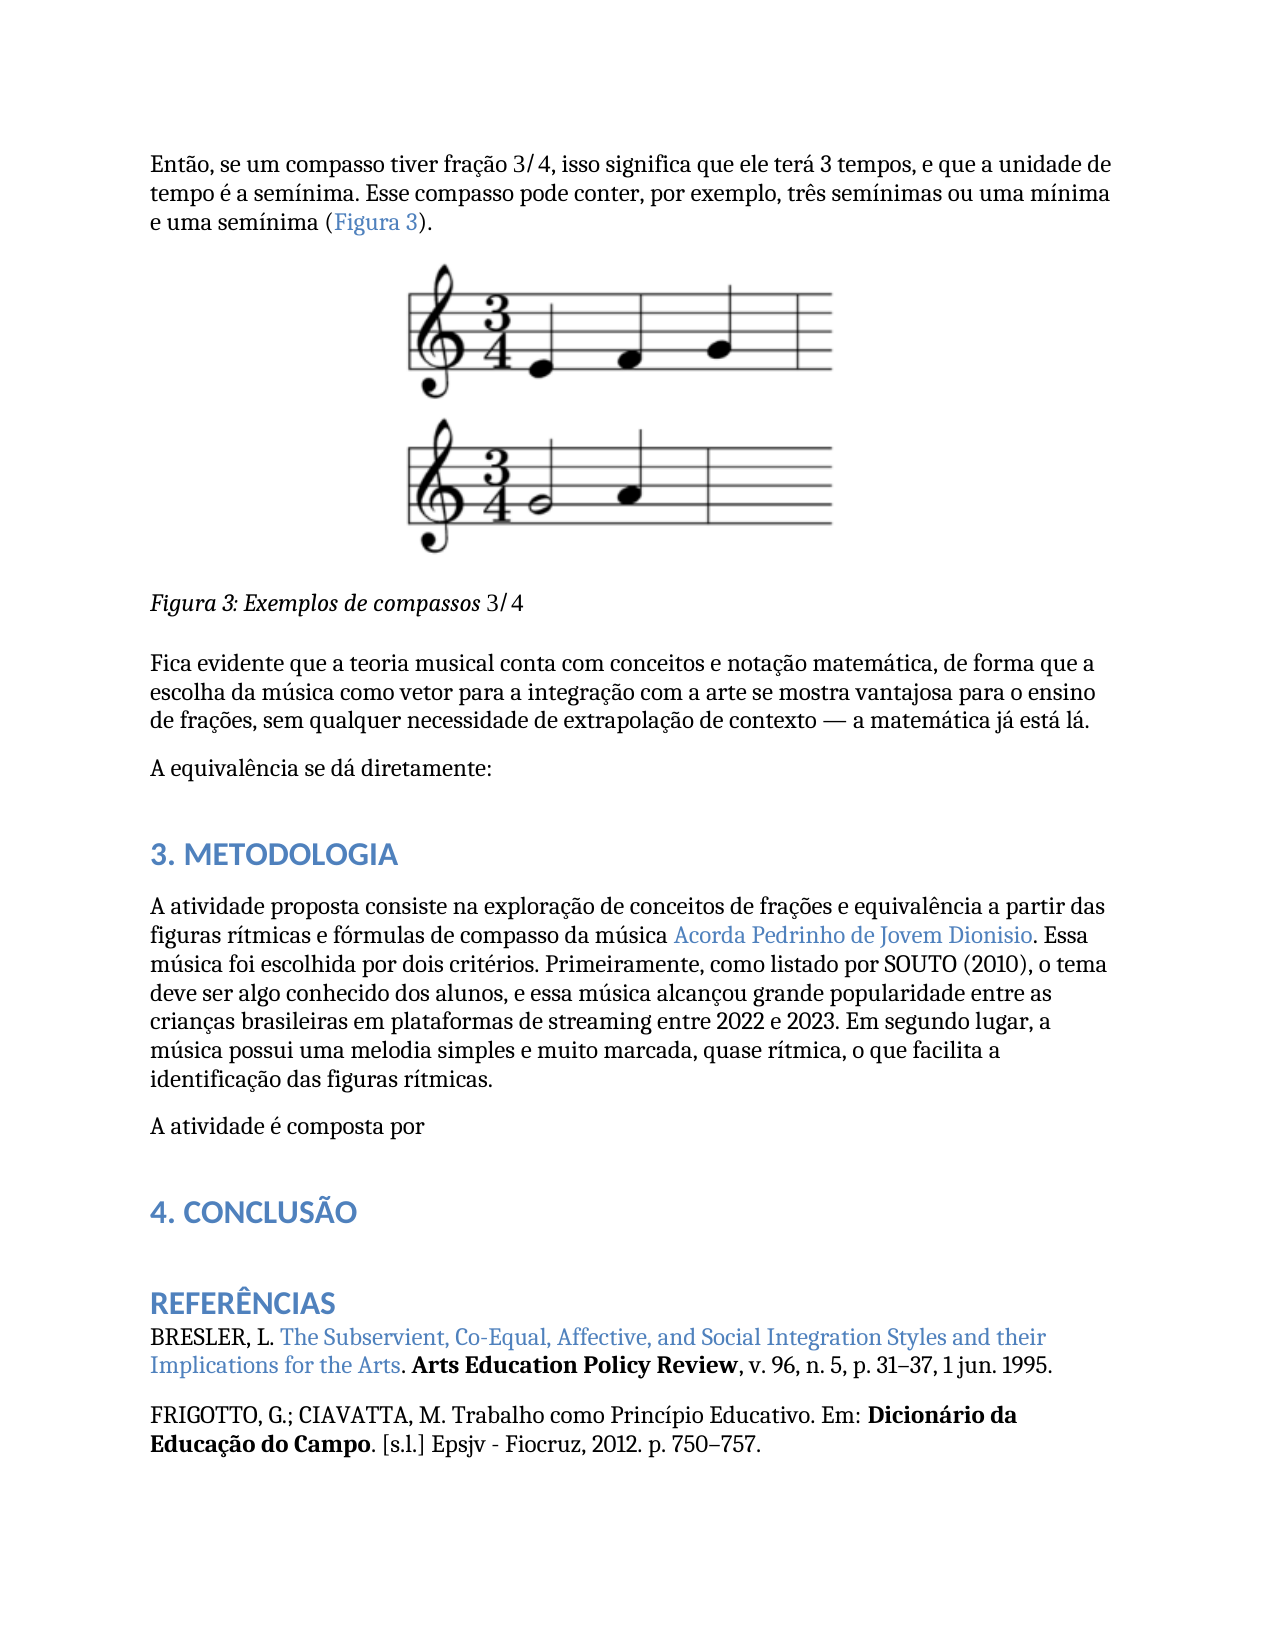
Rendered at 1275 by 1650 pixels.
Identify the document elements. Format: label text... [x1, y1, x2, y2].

text Fica evidente que a teoria musical conta com conceitos e notação matemática, de forma que a escolha da música como vetor para a integração com a arte se mostra vantajosa para o ensino de frações, sem qualquer necessidade de extrapolação de contexto — a matemática já está lá. [150, 649, 1125, 735]
text A equivalência se dá diretamente: [150, 754, 1125, 783]
table_header Figura 3: Exemplos de compassos [139, 255, 1114, 630]
subtitle REFERÊNCIAS [150, 1282, 1125, 1322]
text A atividade é composta por [150, 1112, 1125, 1141]
subtitle 4. CONCLUSÃO [150, 1191, 1125, 1232]
subtitle 3. METODOLOGIA [150, 833, 1125, 873]
text BRESLER, L. The Subservient, Co-Equal, Affective, and Social Integration Styles and their Implications for the Arts. Arts Education Policy Review, v. 96, n. 5, p. 31–37, 1 jun. 1995. [150, 1322, 1125, 1380]
picture [391, 258, 861, 569]
text Então, se um compasso tiver fração , isso significa que ele terá 3 tempos, e que a unidade de tempo é a semínima. Esse compasso pode conter, por exemplo, três semínimas ou uma mínima e uma semínima (Figura 3). [150, 150, 1125, 236]
text FRIGOTTO, G.; CIAVATTA, M. Trabalho como Princípio Educativo. Em: Dicionário da Educação do Campo. [s.l.] Epsjv - Fiocruz, 2012. p. 750–757. [150, 1401, 1125, 1458]
text A atividade proposta consiste na exploração de conceitos de frações e equivalência a partir das figuras rítmicas e fórmulas de compasso da música Acorda Pedrinho de Jovem Dionisio. Essa música foi escolhida por dois critérios. Primeiramente, como listado por SOUTO (2010), o tema deve ser algo conhecido dos alunos, e essa música alcançou grande popularidade entre as crianças brasileiras em plataformas de streaming entre 2022 e 2023. Em segundo lugar, a música possui uma melodia simples e muito marcada, quase rítmica, o que facilita a identificação das figuras rítmicas. [150, 892, 1125, 1093]
